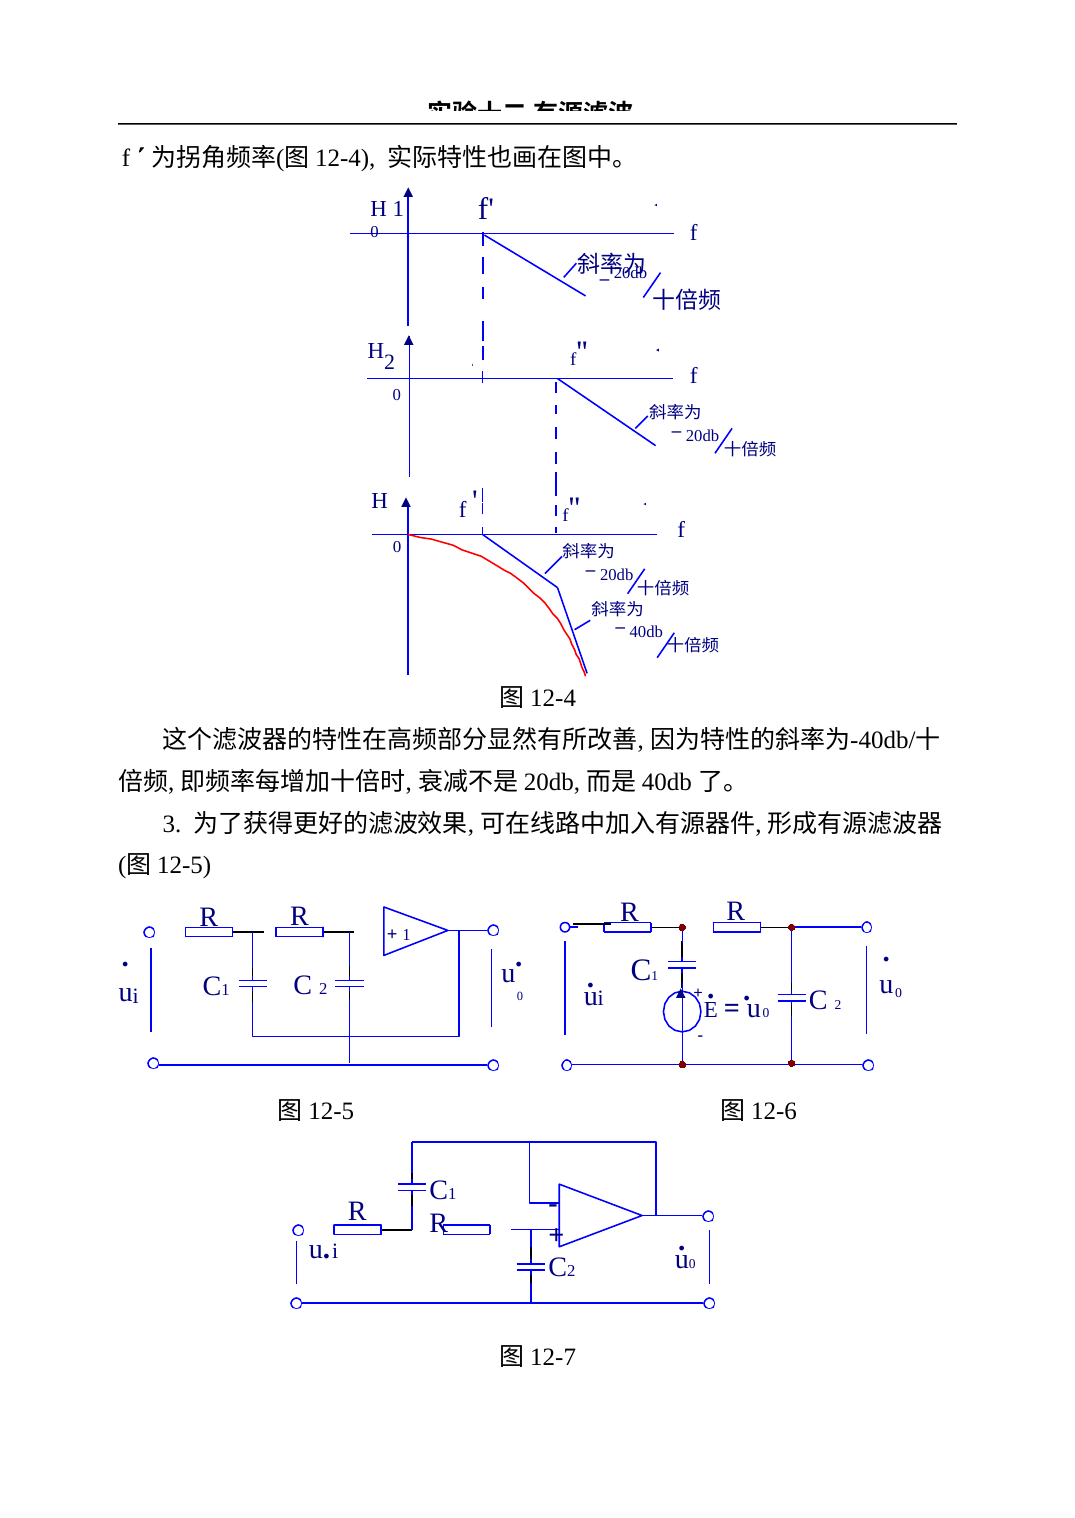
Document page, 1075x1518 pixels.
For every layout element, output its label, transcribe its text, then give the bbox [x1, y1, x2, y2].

text 0 [96, 536, 401, 556]
text ui 0 u0 [118, 970, 1043, 1009]
list 为了获得更好的滤波效果, 可在线路中加入有源器件, 形成有源滤波器 [162, 803, 1043, 839]
text f'' [481, 334, 588, 370]
picture [292, 1224, 304, 1236]
text _ 40db [96, 619, 663, 642]
text 这个滤波器的特性在高频部分显然有所改善, 因为特性的斜率为-40db/十倍频, 即频率每增加十倍时, 衰减不是 20db, 而是 40db 了。 [118, 719, 957, 797]
text H2 ▲ 0 [367, 324, 423, 404]
picture [147, 1057, 159, 1069]
text R R [573, 894, 1043, 927]
text (图 12-5) [118, 845, 1043, 881]
picture [143, 926, 155, 938]
text f'' [562, 490, 633, 526]
picture [487, 924, 499, 936]
text _ 20db [481, 562, 633, 585]
text f [677, 516, 1043, 542]
text 斜率为 [649, 400, 720, 423]
picture [290, 1297, 302, 1309]
picture [487, 1059, 499, 1071]
text 斜率为 [96, 599, 643, 619]
text _ 20db [671, 423, 720, 446]
text 十倍频 [724, 436, 1043, 460]
text f  为拐角频率(图 12-4), 实际特性也画在图中。 [122, 137, 1043, 174]
subtitle . u. . [121, 951, 1043, 970]
picture [862, 1059, 874, 1071]
text H ▲ f ' [96, 479, 477, 523]
text 图 12-4 [96, 677, 979, 714]
picture [861, 927, 872, 933]
text 图 12-7 [96, 1336, 979, 1372]
text f [667, 362, 720, 388]
text 图 12-5 图 12-6 [277, 1091, 1043, 1127]
text 斜率为 [562, 539, 633, 562]
picture [561, 1059, 572, 1071]
picture [702, 1210, 714, 1222]
text 十倍频 [666, 632, 1043, 656]
picture [703, 1297, 715, 1309]
text 十倍频 [637, 575, 1043, 599]
